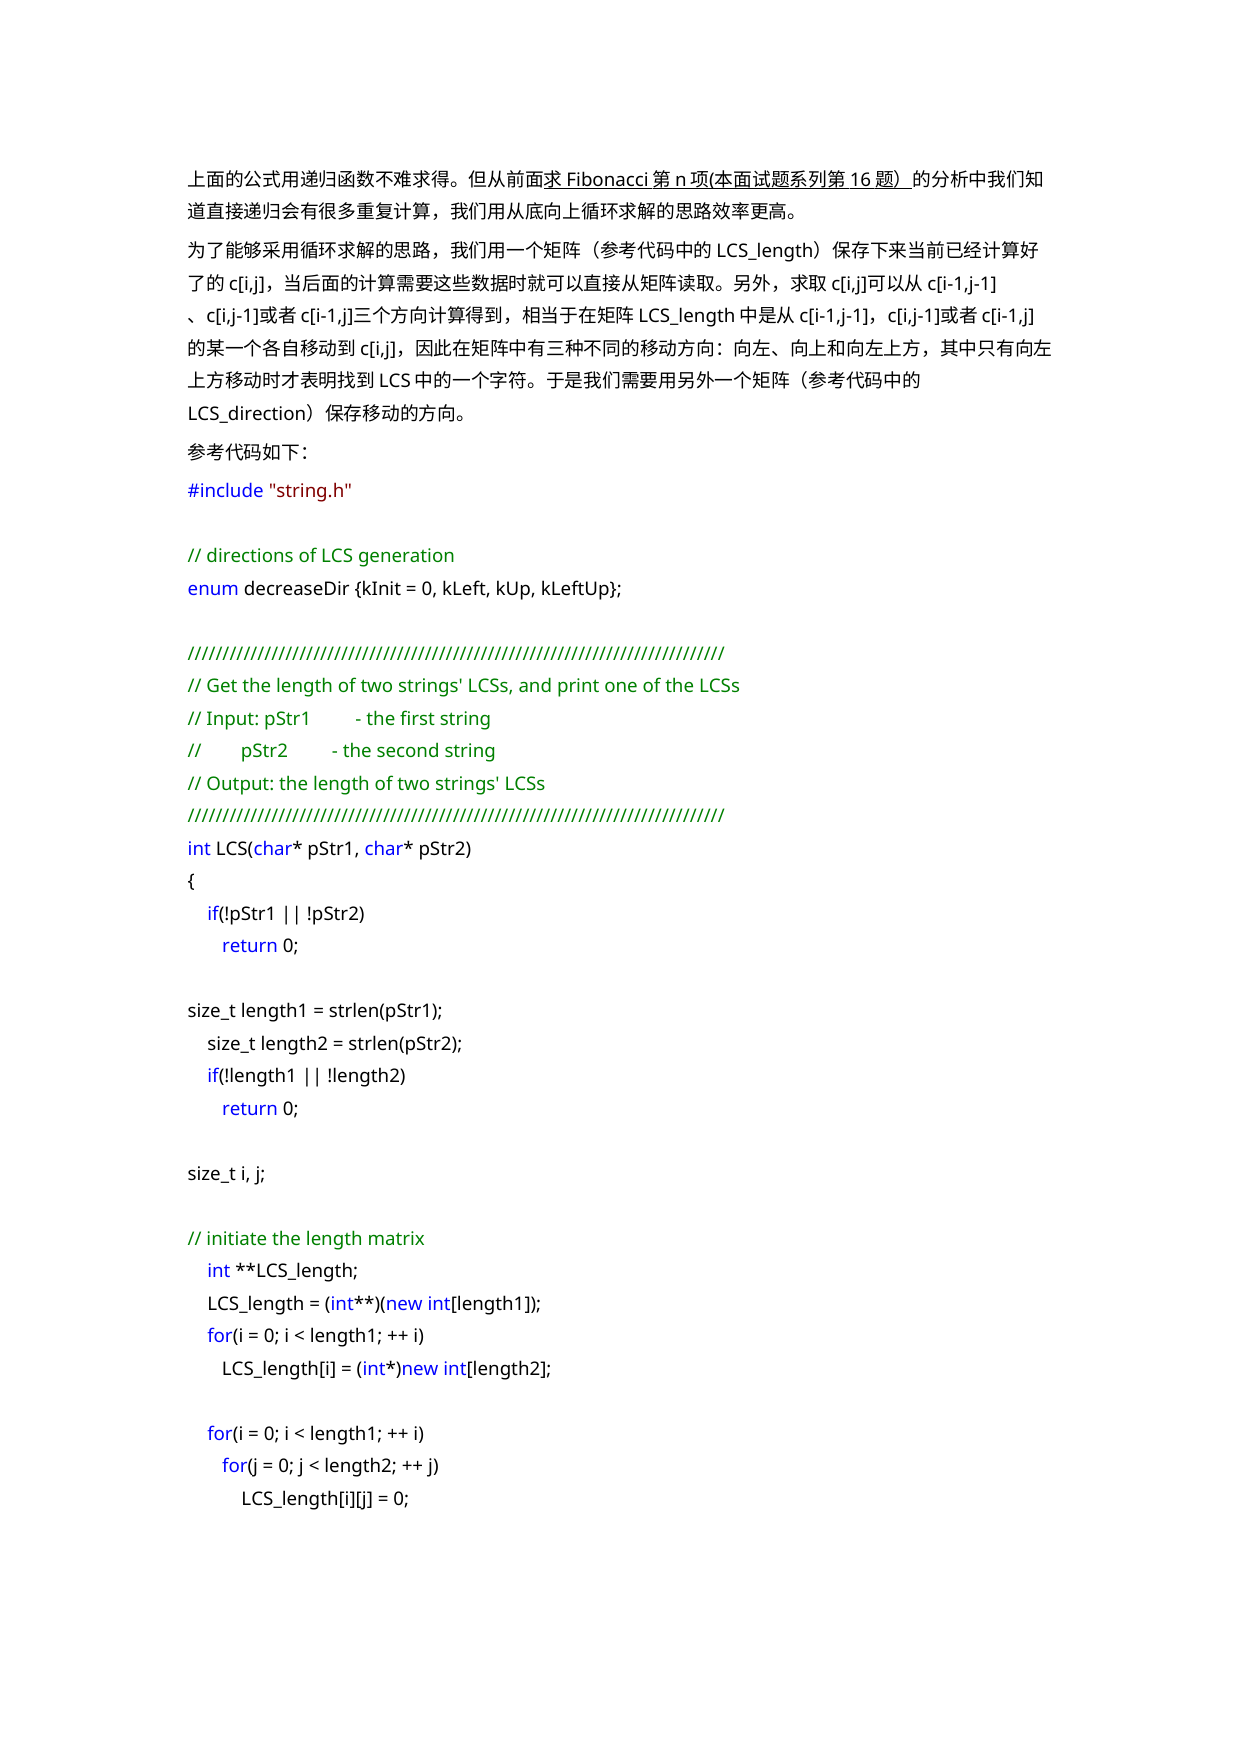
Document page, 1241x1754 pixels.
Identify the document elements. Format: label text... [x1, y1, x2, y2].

text 上面的公式用递归函数不难求得。但从前面求Fibonacci第n项(本面试题系列第16题）的分析中我们知道直接递归会有很多重复计算，我们用从底向上循环求解的思路效率更高。 [187, 162, 1053, 227]
text #include "string.h" // directions of LCS generation enum decreaseDir {kInit = 0, kLeft, kUp, kLeftUp}; ///////////////////////////////////////////////////////////////////////////// // Get the length of two strings' LCSs, and print one of the LCSs // Input: pStr1 - the first string // pStr2 - the second string // Output: the length of two strings' LCSs ///////////////////////////////////////////////////////////////////////////// int LCS(char* pStr1, char* pStr2) { if(!pStr1 || !pStr2) return 0; size_t length1 = strlen(pStr1); size_t length2 = strlen(pStr2); if(!length1 || !length2) return 0; size_t i, j; // initiate the length matrix int **LCS_length; LCS_length = (int**)(new int[length1]); for(i = 0; i < length1; ++ i) LCS_length[i] = (int*)new int[length2]; for(i = 0; i < length1; ++ i) for(j = 0; j < length2; ++ j) LCS_length[i][j] = 0; [187, 474, 1053, 1514]
text 为了能够采用循环求解的思路，我们用一个矩阵（参考代码中的LCS_length）保存下来当前已经计算好了的c[i,j]，当后面的计算需要这些数据时就可以直接从矩阵读取。另外，求取c[i,j]可以从c[i-1,j-1] 、c[i,j-1]或者c[i-1,j]三个方向计算得到，相当于在矩阵LCS_length中是从c[i-1,j-1]，c[i,j-1]或者c[i-1,j]的某一个各自移动到c[i,j]，因此在矩阵中有三种不同的移动方向：向左、向上和向左上方，其中只有向左上方移动时才表明找到LCS中的一个字符。于是我们需要用另外一个矩阵（参考代码中的LCS_direction）保存移动的方向。 [187, 233, 1053, 428]
text 参考代码如下： [187, 435, 1053, 468]
